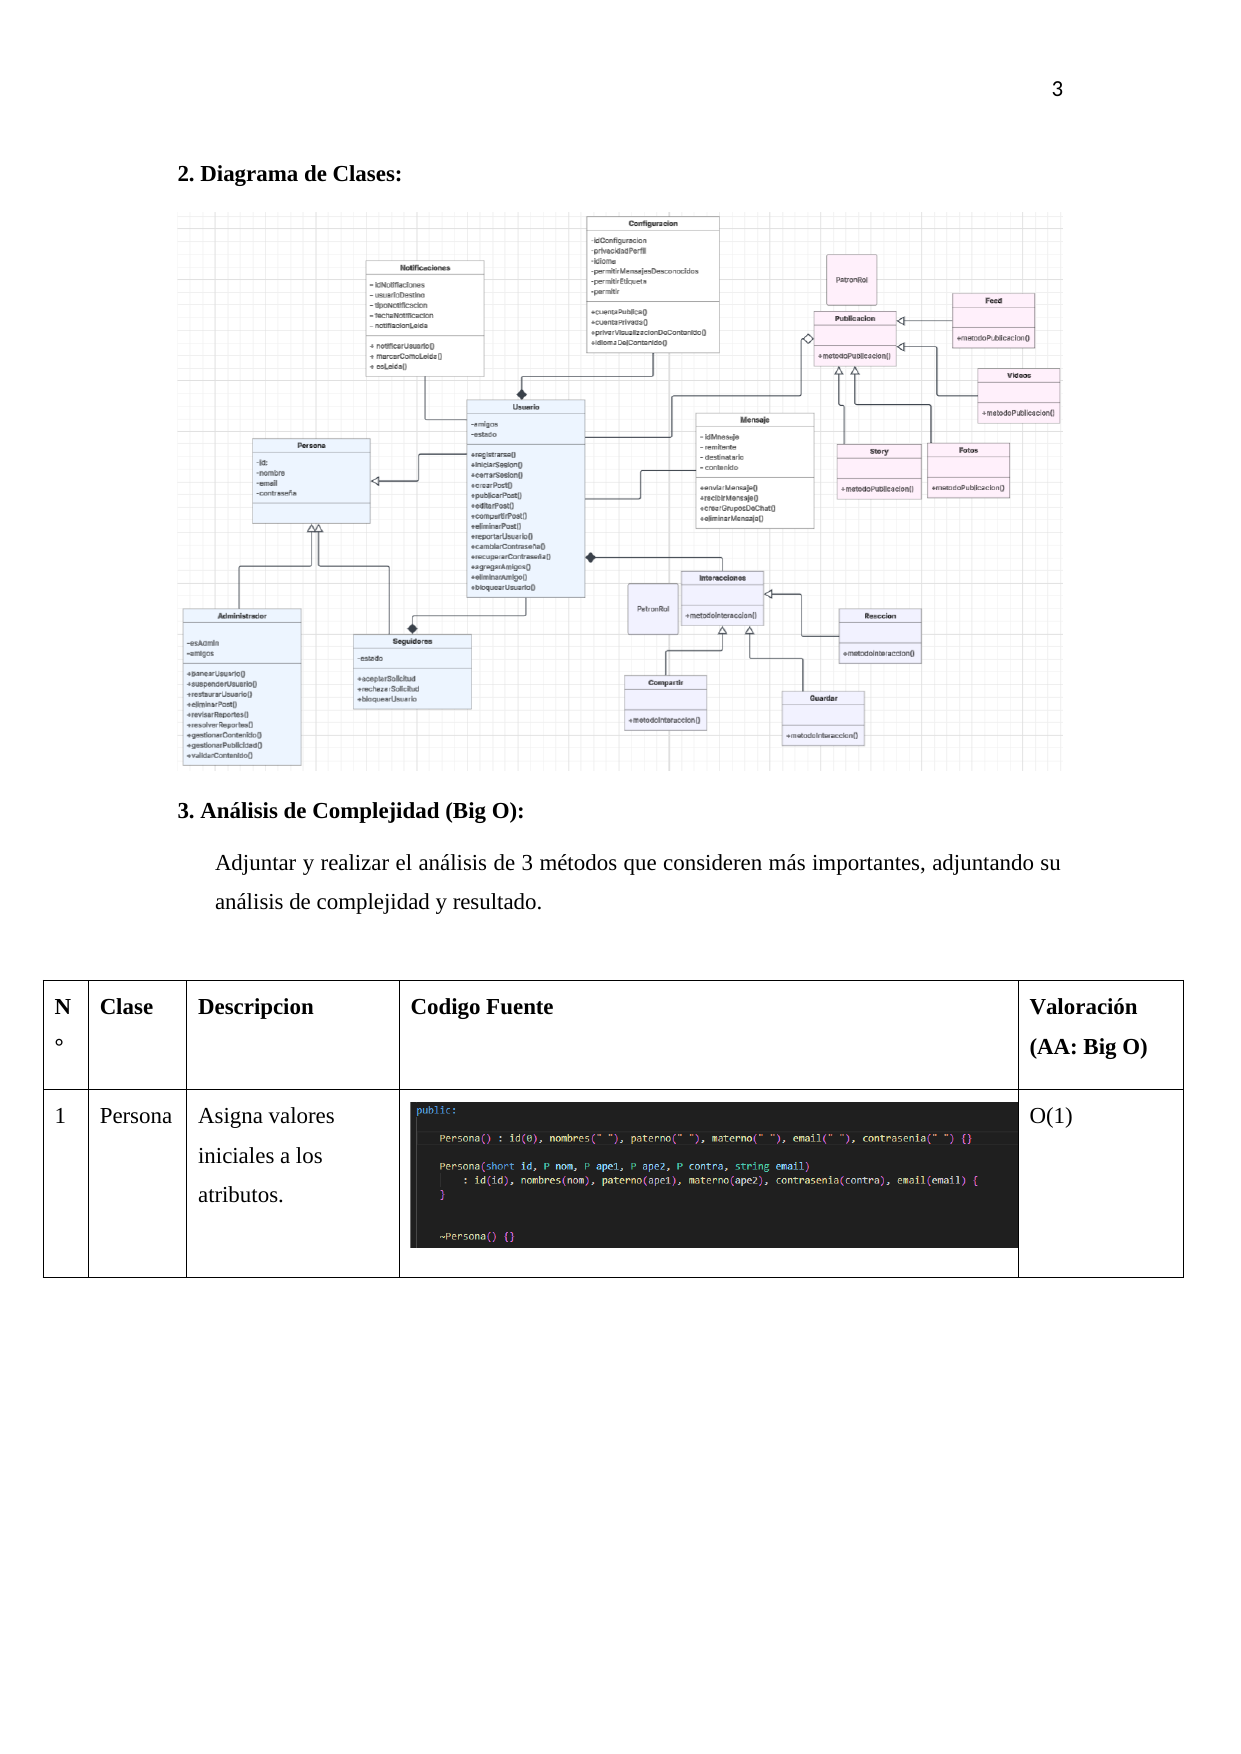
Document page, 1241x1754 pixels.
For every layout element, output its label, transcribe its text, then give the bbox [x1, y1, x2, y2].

table_cell O(1) [1019, 1090, 1183, 1277]
picture [410, 1102, 1018, 1248]
table_cell [400, 1090, 1018, 1277]
table_cell 1 [44, 1090, 88, 1277]
table_cell Asigna valores iniciales a los atributos. [187, 1090, 399, 1277]
text 2. Diagrama de Clases: [177, 160, 1063, 186]
table_cell Persona [89, 1090, 186, 1277]
picture [177, 212, 1063, 771]
text 3. Análisis de Complejidad (Big O): [177, 797, 1063, 823]
table_header Codigo Fuente [400, 981, 1018, 1089]
table_header Descripcion [187, 981, 399, 1089]
text Adjuntar y realizar el análisis de 3 métodos que consideren más importantes, adjuntando su análisis de complejidad y resultado. [215, 849, 1063, 915]
table_header Clase [89, 981, 186, 1089]
table_header N° [44, 981, 88, 1089]
table_header Valoración (AA: Big O) [1019, 981, 1183, 1089]
